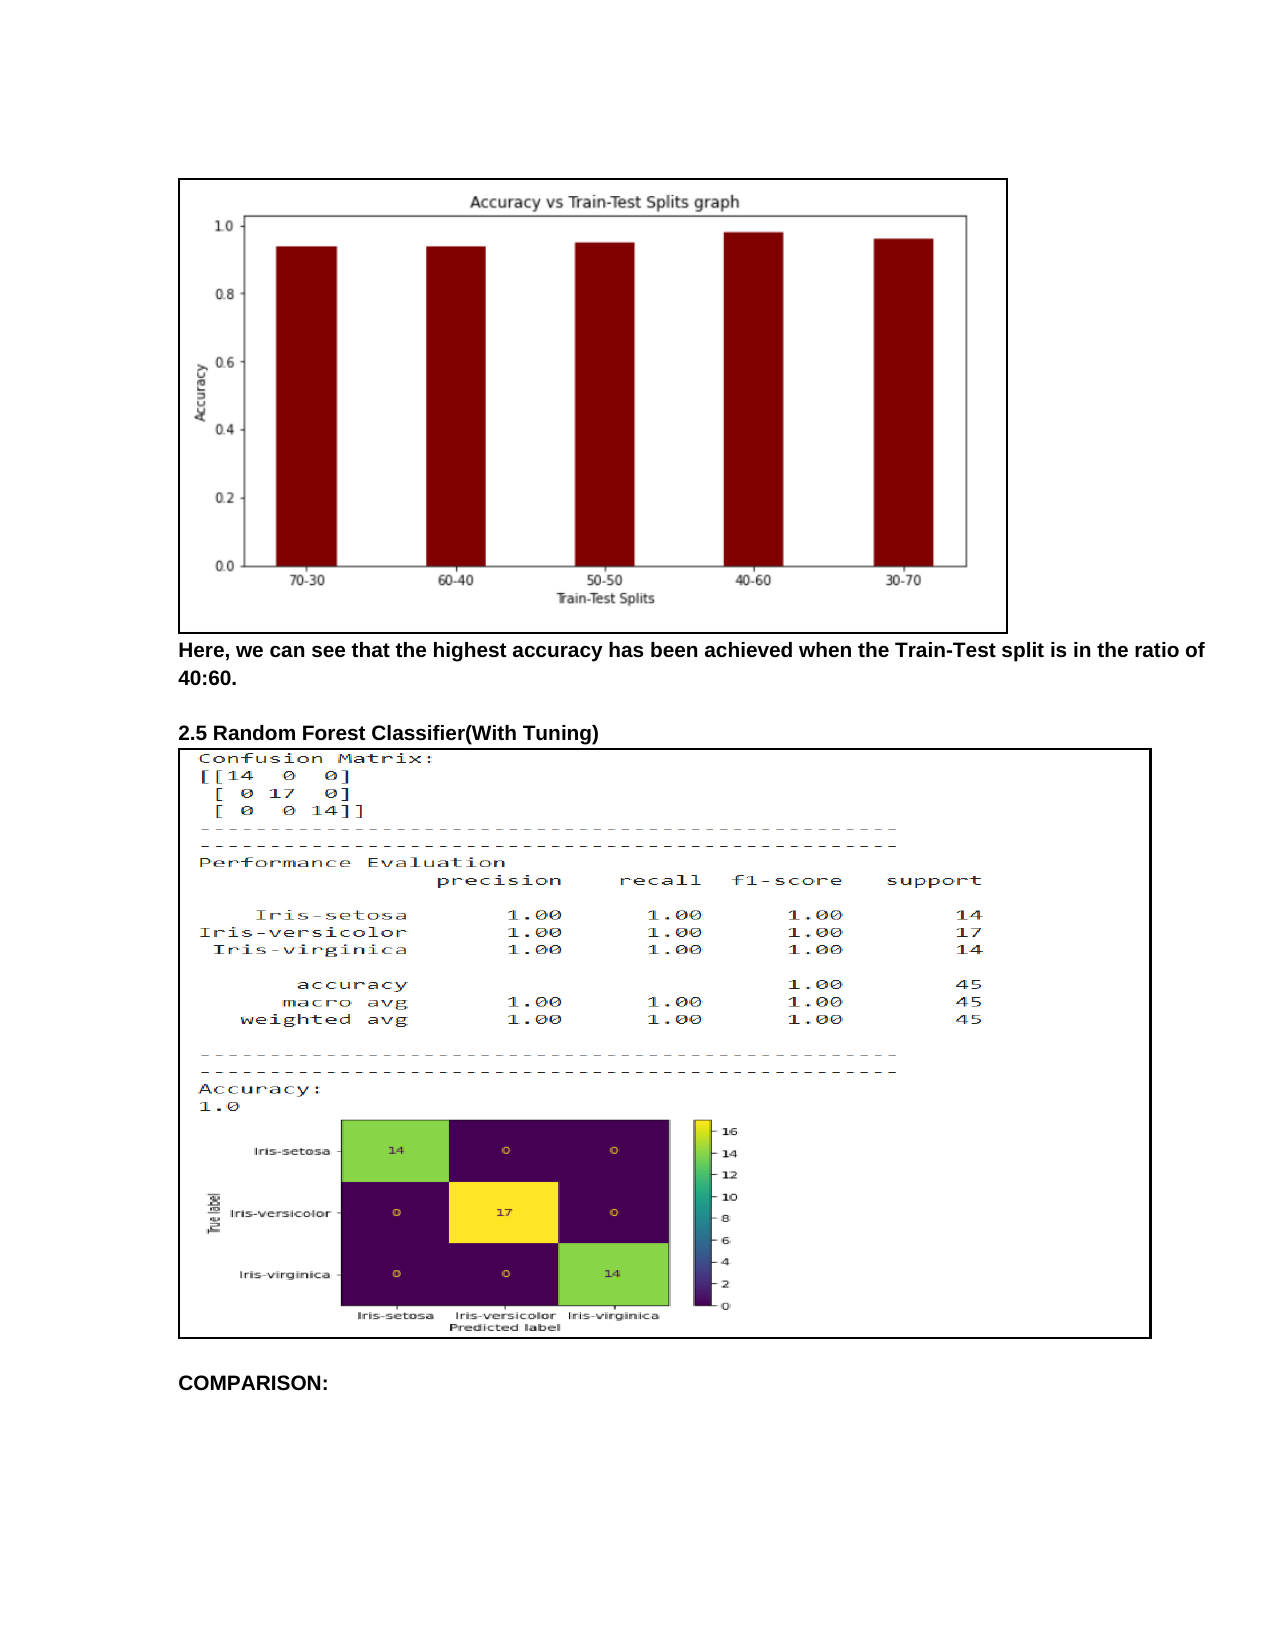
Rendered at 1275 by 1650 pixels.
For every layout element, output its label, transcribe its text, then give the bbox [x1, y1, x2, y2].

text COMPARISON: [178, 1371, 1237, 1394]
text Here, we can see that the highest accuracy has been achieved when the Train-Test split is in the ratio of 40:60. [178, 638, 1237, 689]
picture [180, 750, 1149, 1337]
picture [180, 180, 1006, 632]
text 2.5 Random Forest Classifier(With Tuning) [178, 720, 1237, 744]
